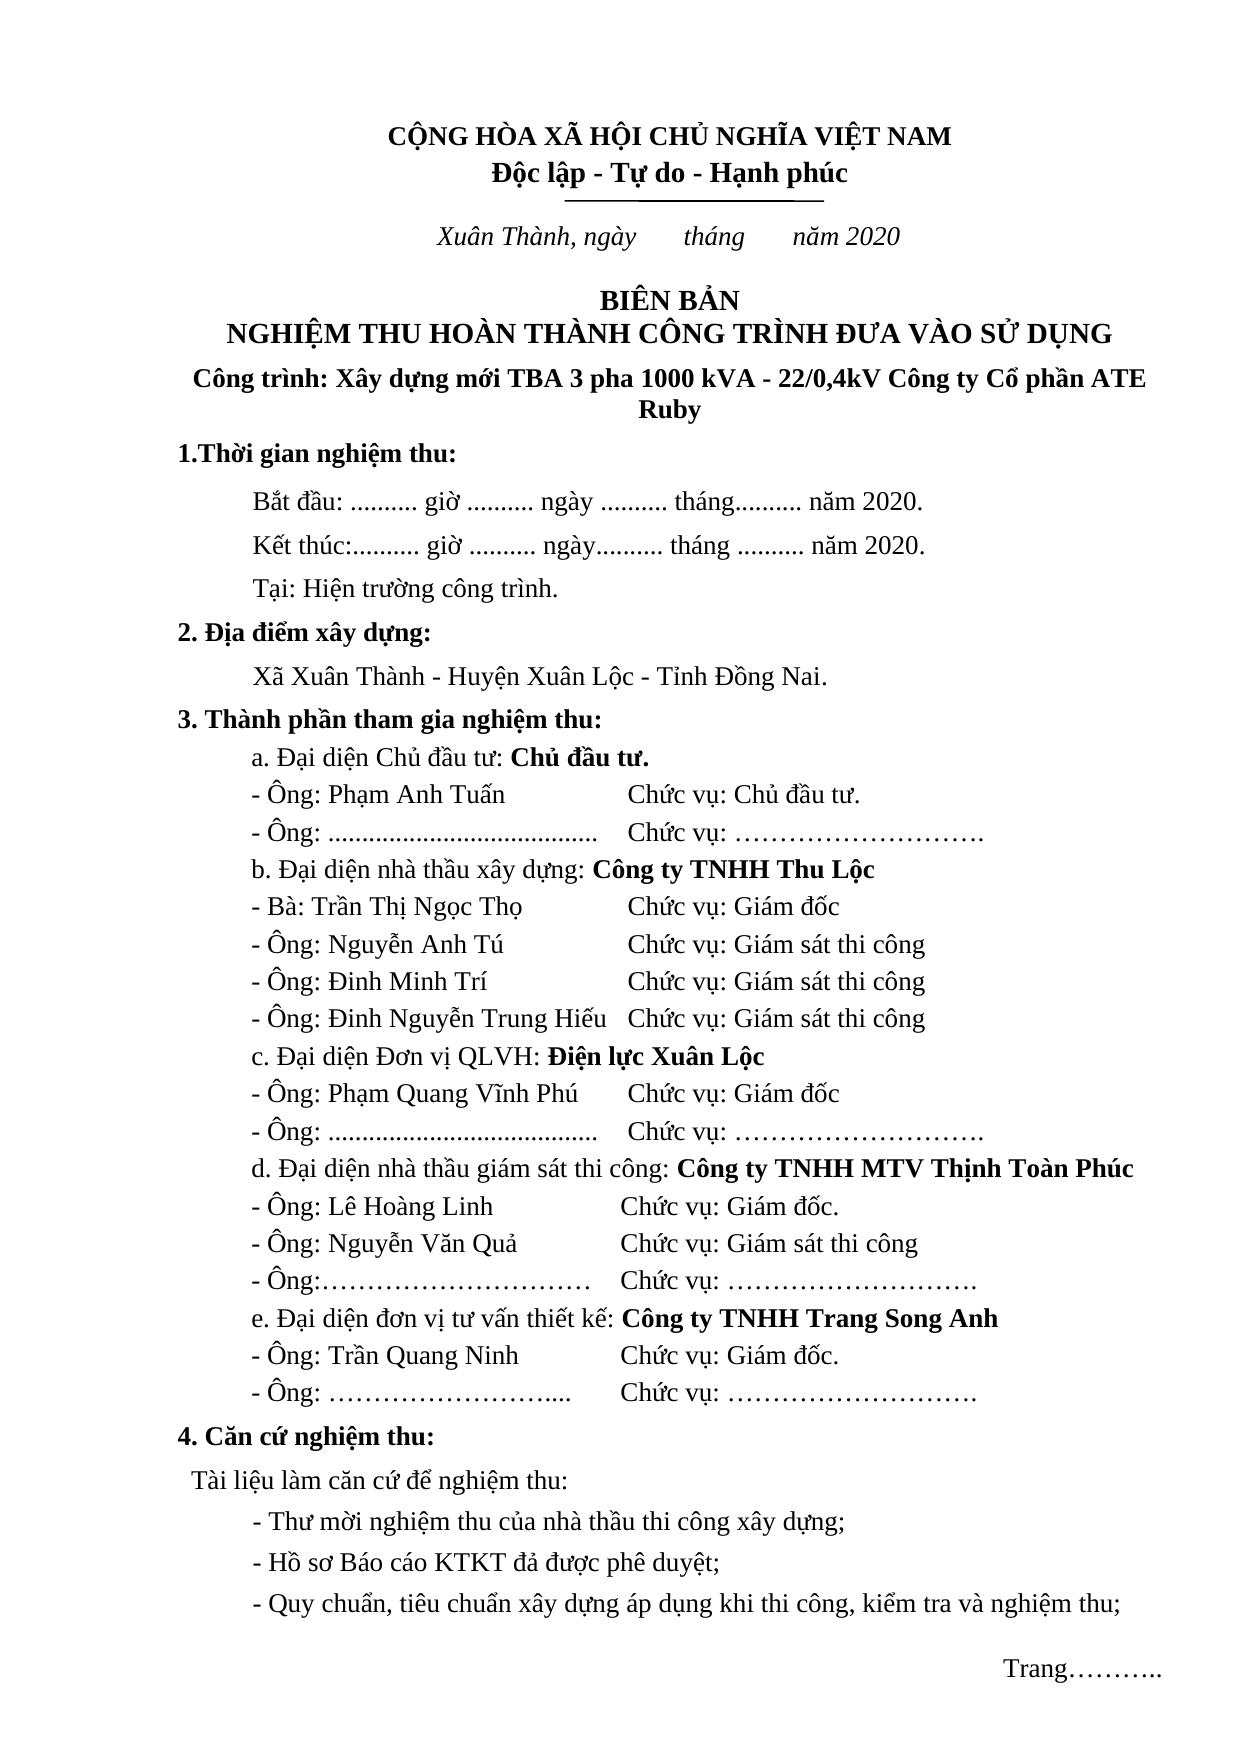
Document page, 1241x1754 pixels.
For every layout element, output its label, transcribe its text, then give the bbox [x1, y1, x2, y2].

text - Thư mời nghiệm thu của nhà thầu thi công xây dựng; [252, 1505, 1162, 1536]
text - Bà: Trần Thị Ngọc Thọ Chức vụ: Giám đốc [177, 890, 1162, 922]
text Công trình: Xây dựng mới TBA 3 pha 1000 kVA - 22/0,4kV Công ty Cổ phần ATE Ruby [177, 362, 1162, 424]
text a. Đại diện Chủ đầu tư: Chủ đầu tư. [177, 741, 1162, 772]
subtitle BIÊN BẢN [177, 283, 1162, 316]
text - Ông: Đinh Nguyễn Trung Hiếu Chức vụ: Giám sát thi công [177, 1003, 1162, 1034]
text CỘNG HÒA XÃ HỘI CHỦ NGHĨA VIỆT NAM [177, 120, 1162, 151]
text Độc lập - Tự do - Hạnh phúc [177, 156, 1162, 189]
text - Quy chuẩn, tiêu chuẩn xây dựng áp dụng khi thi công, kiểm tra và nghiệm thu; [252, 1587, 1162, 1618]
text - Ông: ........................................ Chức vụ: ………………………. [177, 816, 1162, 847]
text - Ông: Nguyễn Anh Tú Chức vụ: Giám sát thi công [177, 928, 1162, 959]
text 4. Căn cứ nghiệm thu: [177, 1420, 1162, 1451]
text 2. Địa điểm xây dựng: [177, 616, 1162, 647]
text c. Đại diện Đơn vị QLVH: Điện lực Xuân Lộc [177, 1040, 1162, 1071]
text - Ông:………………………… Chức vụ: ………………………. [177, 1264, 1162, 1296]
text Tại: Hiện trường công trình. [177, 572, 1162, 604]
text 3. Thành phần tham gia nghiệm thu: [177, 703, 1162, 734]
text Xuân Thành, ngày tháng năm 2020 [177, 220, 1162, 251]
text - Ông: Trần Quang Ninh Chức vụ: Giám đốc. [177, 1339, 1162, 1370]
text - Ông: Phạm Quang Vĩnh Phú Chức vụ: Giám đốc [177, 1077, 1162, 1108]
text Bắt đầu: .......... giờ .......... ngày .......... tháng.......... năm 2020. [177, 485, 1162, 516]
text Xã Xuân Thành - Huyện Xuân Lộc - Tỉnh Đồng Nai. [177, 660, 1162, 691]
text e. Đại diện đơn vị tư vấn thiết kế: Công ty TNHH Trang Song Anh [177, 1302, 1162, 1333]
text Tài liệu làm căn cứ để nghiệm thu: [177, 1464, 1162, 1495]
text - Ông: Phạm Anh Tuấn Chức vụ: Chủ đầu tư. [177, 778, 1162, 809]
text b. Đại diện nhà thầu xây dựng: Công ty TNHH Thu Lộc [177, 853, 1162, 884]
text - Hồ sơ Báo cáo KTKT đả được phê duyệt; [252, 1546, 1162, 1577]
text - Ông: ........................................ Chức vụ: ………………………. [177, 1115, 1162, 1146]
subtitle NGHIỆM THU HOÀN THÀNH CÔNG TRÌNH ĐƯA VÀO SỬ DỤNG [177, 316, 1162, 350]
text - Ông: Đinh Minh Trí Chức vụ: Giám sát thi công [177, 965, 1162, 996]
text 1.Thời gian nghiệm thu: [177, 437, 1162, 468]
text - Ông: Lê Hoàng Linh Chức vụ: Giám đốc. [177, 1189, 1162, 1221]
text - Ông: Nguyễn Văn Quả Chức vụ: Giám sát thi công [177, 1227, 1162, 1258]
text d. Đại diện nhà thầu giám sát thi công: Công ty TNHH MTV Thịnh Toàn Phúc [177, 1152, 1162, 1183]
text - Ông: …………………….... Chức vụ: ………………………. [177, 1377, 1162, 1408]
text Kết thúc:.......... giờ .......... ngày.......... tháng .......... năm 2020. [177, 529, 1162, 560]
